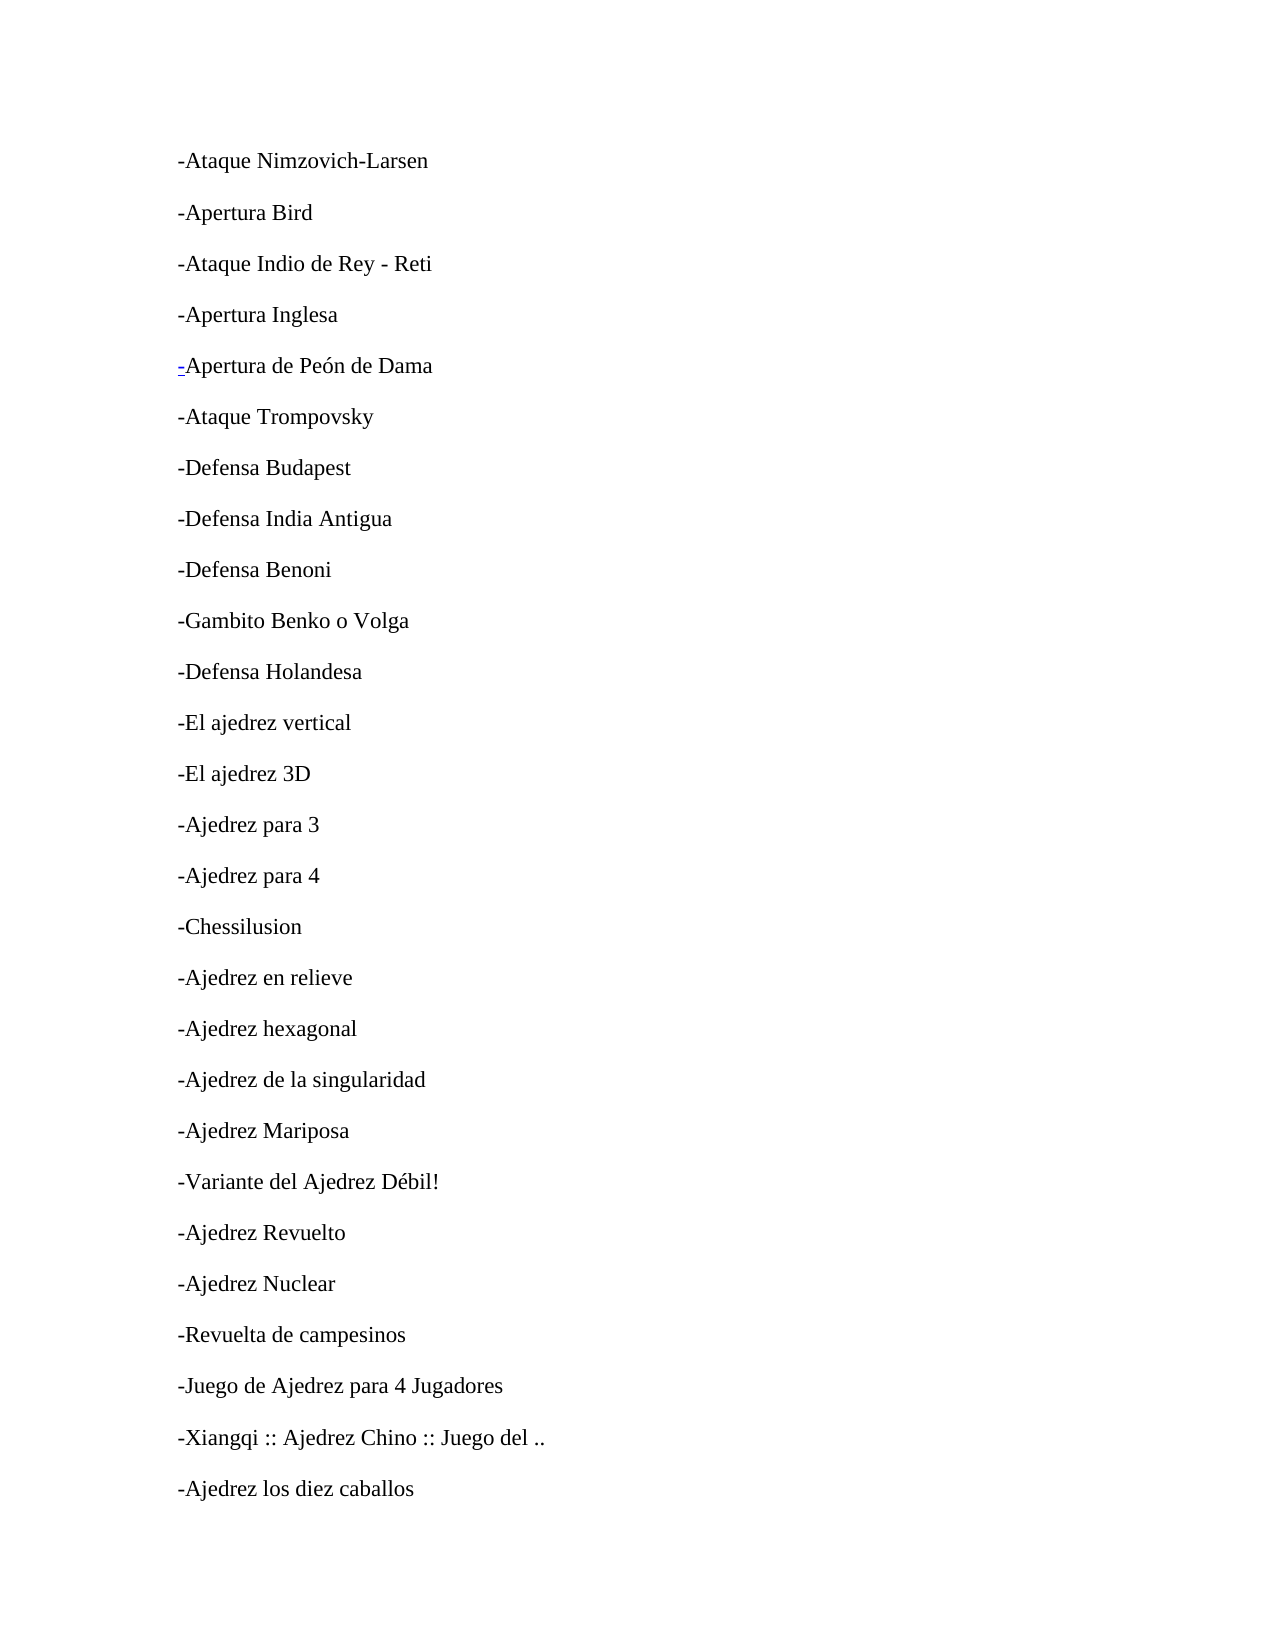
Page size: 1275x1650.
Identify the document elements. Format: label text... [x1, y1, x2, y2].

text -Apertura Bird [177, 199, 1098, 225]
text -Ajedrez en relieve [177, 964, 1098, 991]
text -Apertura Inglesa [177, 301, 1098, 327]
text -Ataque Nimzovich-Larsen [177, 148, 1098, 174]
text -Ataque Indio de Rey - Reti [177, 250, 1098, 276]
text -Ataque Trompovsky [177, 403, 1098, 429]
text -Gambito Benko o Volga [177, 607, 1098, 633]
text -Ajedrez hexagonal [177, 1015, 1098, 1042]
text -Apertura de Peón de Dama [177, 352, 1098, 378]
text -Chessilusion [177, 913, 1098, 939]
text -Defensa Budapest [177, 454, 1098, 480]
text -Revuelta de campesinos [177, 1322, 1098, 1348]
text -Variante del Ajedrez Débil! [177, 1168, 1098, 1195]
text -El ajedrez vertical [177, 709, 1098, 735]
text -Ajedrez de la singularidad [177, 1066, 1098, 1093]
text -Ajedrez Mariposa [177, 1117, 1098, 1144]
text -Ajedrez los diez caballos [177, 1475, 1098, 1501]
text -Xiangqi :: Ajedrez Chino :: Juego del .. [177, 1424, 1098, 1450]
text -Ajedrez Revuelto [177, 1219, 1098, 1246]
text -El ajedrez 3D [177, 760, 1098, 786]
text -Defensa Holandesa [177, 658, 1098, 684]
text -Defensa Benoni [177, 556, 1098, 582]
text -Defensa India Antigua [177, 505, 1098, 531]
text -Ajedrez para 4 [177, 862, 1098, 888]
text -Juego de Ajedrez para 4 Jugadores [177, 1373, 1098, 1399]
text -Ajedrez Nuclear [177, 1271, 1098, 1297]
text -Ajedrez para 3 [177, 811, 1098, 837]
